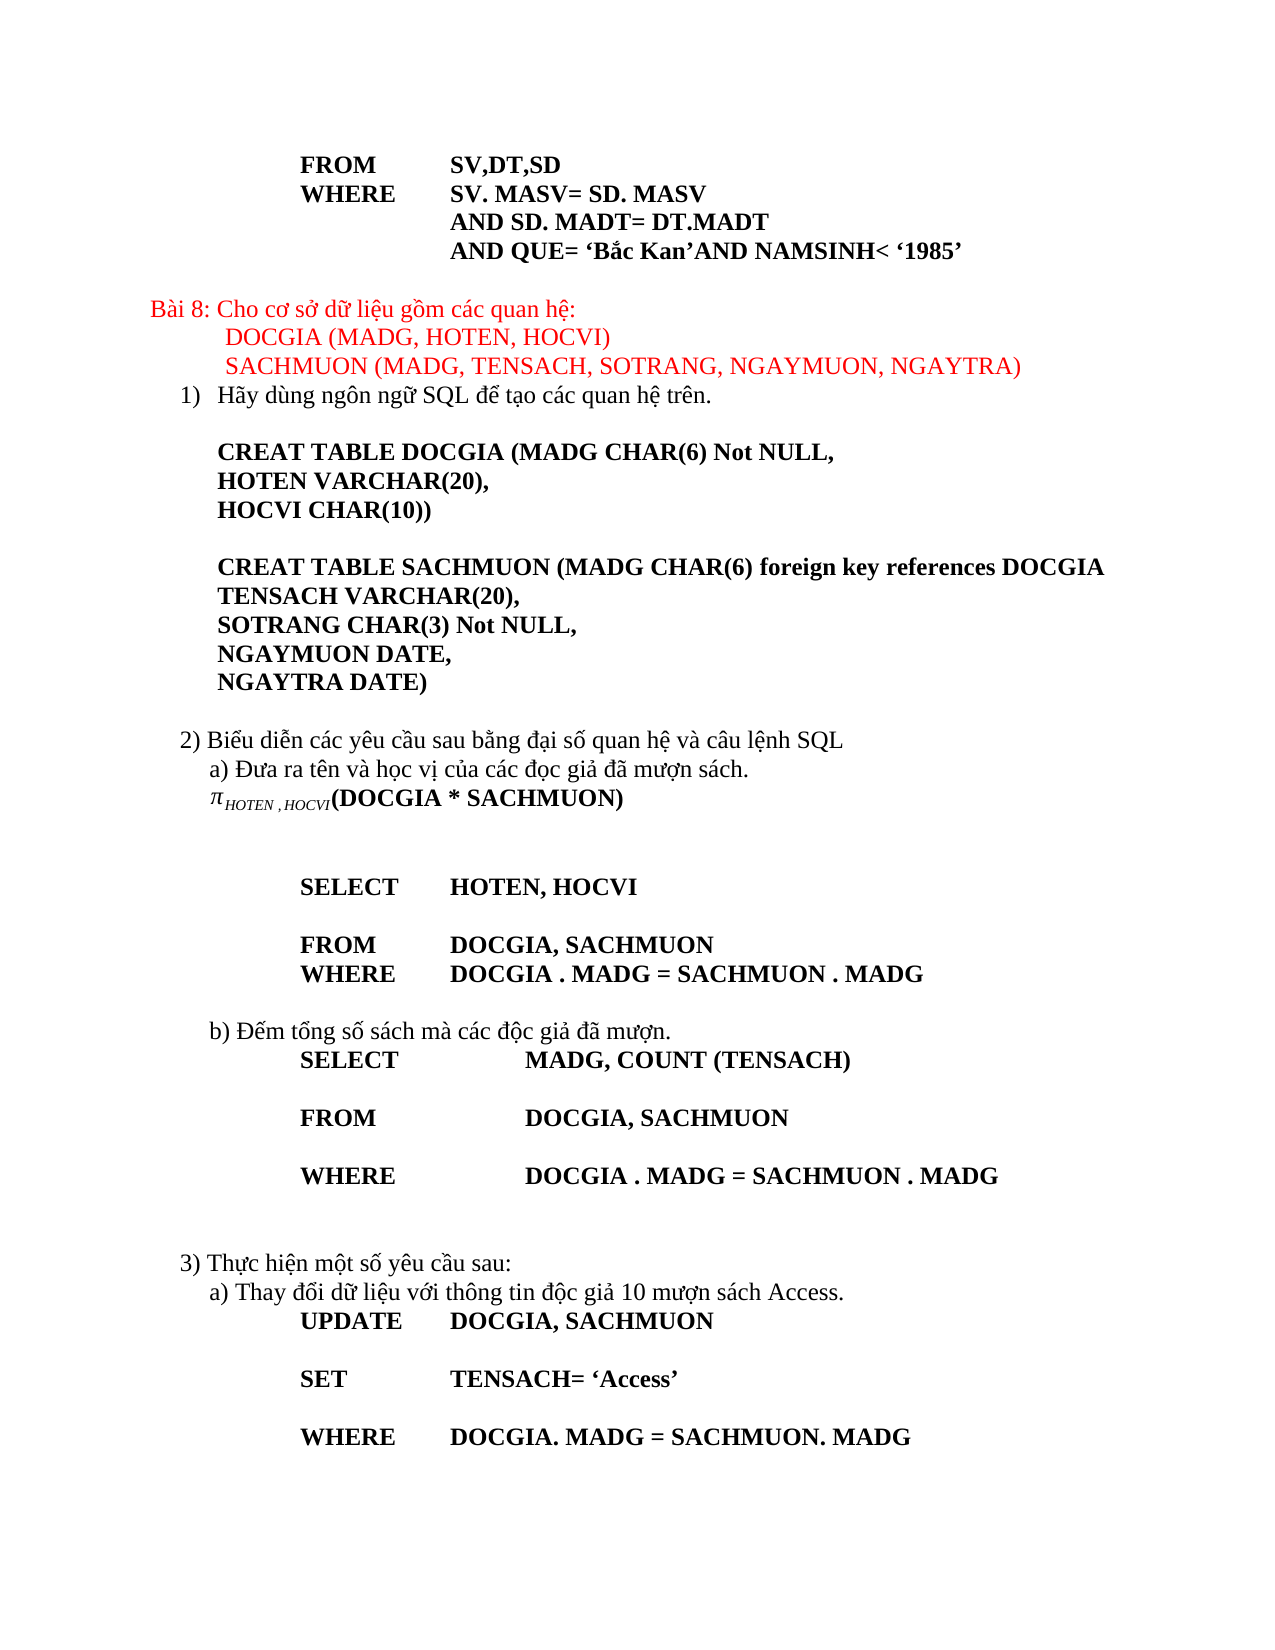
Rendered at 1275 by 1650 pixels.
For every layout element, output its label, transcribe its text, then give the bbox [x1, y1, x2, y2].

text FROM SV,DT,SD [225, 150, 1125, 179]
text DOCGIA (MADG, HOTEN, HOCVI) [225, 322, 1125, 351]
text WHERE DOCGIA. MADG = SACHMUON. MADG [225, 1422, 1125, 1451]
text SACHMUON (MADG, TENSACH, SOTRANG, NGAYMUON, NGAYTRA) [225, 351, 1125, 380]
list CREAT TABLE DOCGIA (MADG CHAR(6) Not NULL, [217, 437, 1125, 466]
list NGAYMUON DATE, [217, 639, 1125, 667]
list SOTRANG CHAR(3) Not NULL, [217, 610, 1125, 639]
text SELECT HOTEN, HOCVI [225, 872, 1125, 901]
text (DOCGIA * SACHMUON) [209, 782, 1125, 814]
text FROM DOCGIA, SACHMUON [225, 930, 1125, 959]
text b) Đếm tổng số sách mà các độc giả đã mượn. [209, 1016, 1125, 1045]
list HOTEN VARCHAR(20), [217, 466, 1125, 495]
text a) Thay đổi dữ liệu với thông tin độc giả 10 mượn sách Access. [209, 1277, 1125, 1306]
list TENSACH VARCHAR(20), [217, 581, 1125, 610]
text a) Đưa ra tên và học vị của các đọc giả đã mượn sách. [209, 754, 1125, 782]
text AND QUE= ‘Bắc Kan’AND NAMSINH< ‘1985’ [150, 236, 1125, 265]
text 2) Biểu diễn các yêu cầu sau bằng đại số quan hệ và câu lệnh SQL [179, 725, 1125, 754]
list CREAT TABLE SACHMUON (MADG CHAR(6) foreign key references DOCGIA [217, 552, 1125, 581]
text SELECT MADG, COUNT (TENSACH) [225, 1045, 1125, 1074]
text UPDATE DOCGIA, SACHMUON [225, 1306, 1125, 1334]
text WHERE DOCGIA . MADG = SACHMUON . MADG [225, 959, 1125, 988]
list HOCVI CHAR(10)) [217, 495, 1125, 524]
text 3) Thực hiện một số yêu cầu sau: [179, 1248, 1125, 1277]
text WHERE DOCGIA . MADG = SACHMUON . MADG [225, 1161, 1125, 1190]
text SET TENSACH= ‘Access’ [225, 1364, 1125, 1393]
text FROM DOCGIA, SACHMUON [225, 1103, 1125, 1132]
text AND SD. MADT= DT.MADT [375, 207, 1125, 236]
text WHERE SV. MASV= SD. MASV [225, 179, 1125, 207]
list NGAYTRA DATE) [217, 667, 1125, 696]
text Bài 8: Cho cơ sở dữ liệu gồm các quan hệ: [150, 294, 1125, 322]
list Hãy dùng ngôn ngữ SQL để tạo các quan hệ trên. [179, 380, 1125, 409]
